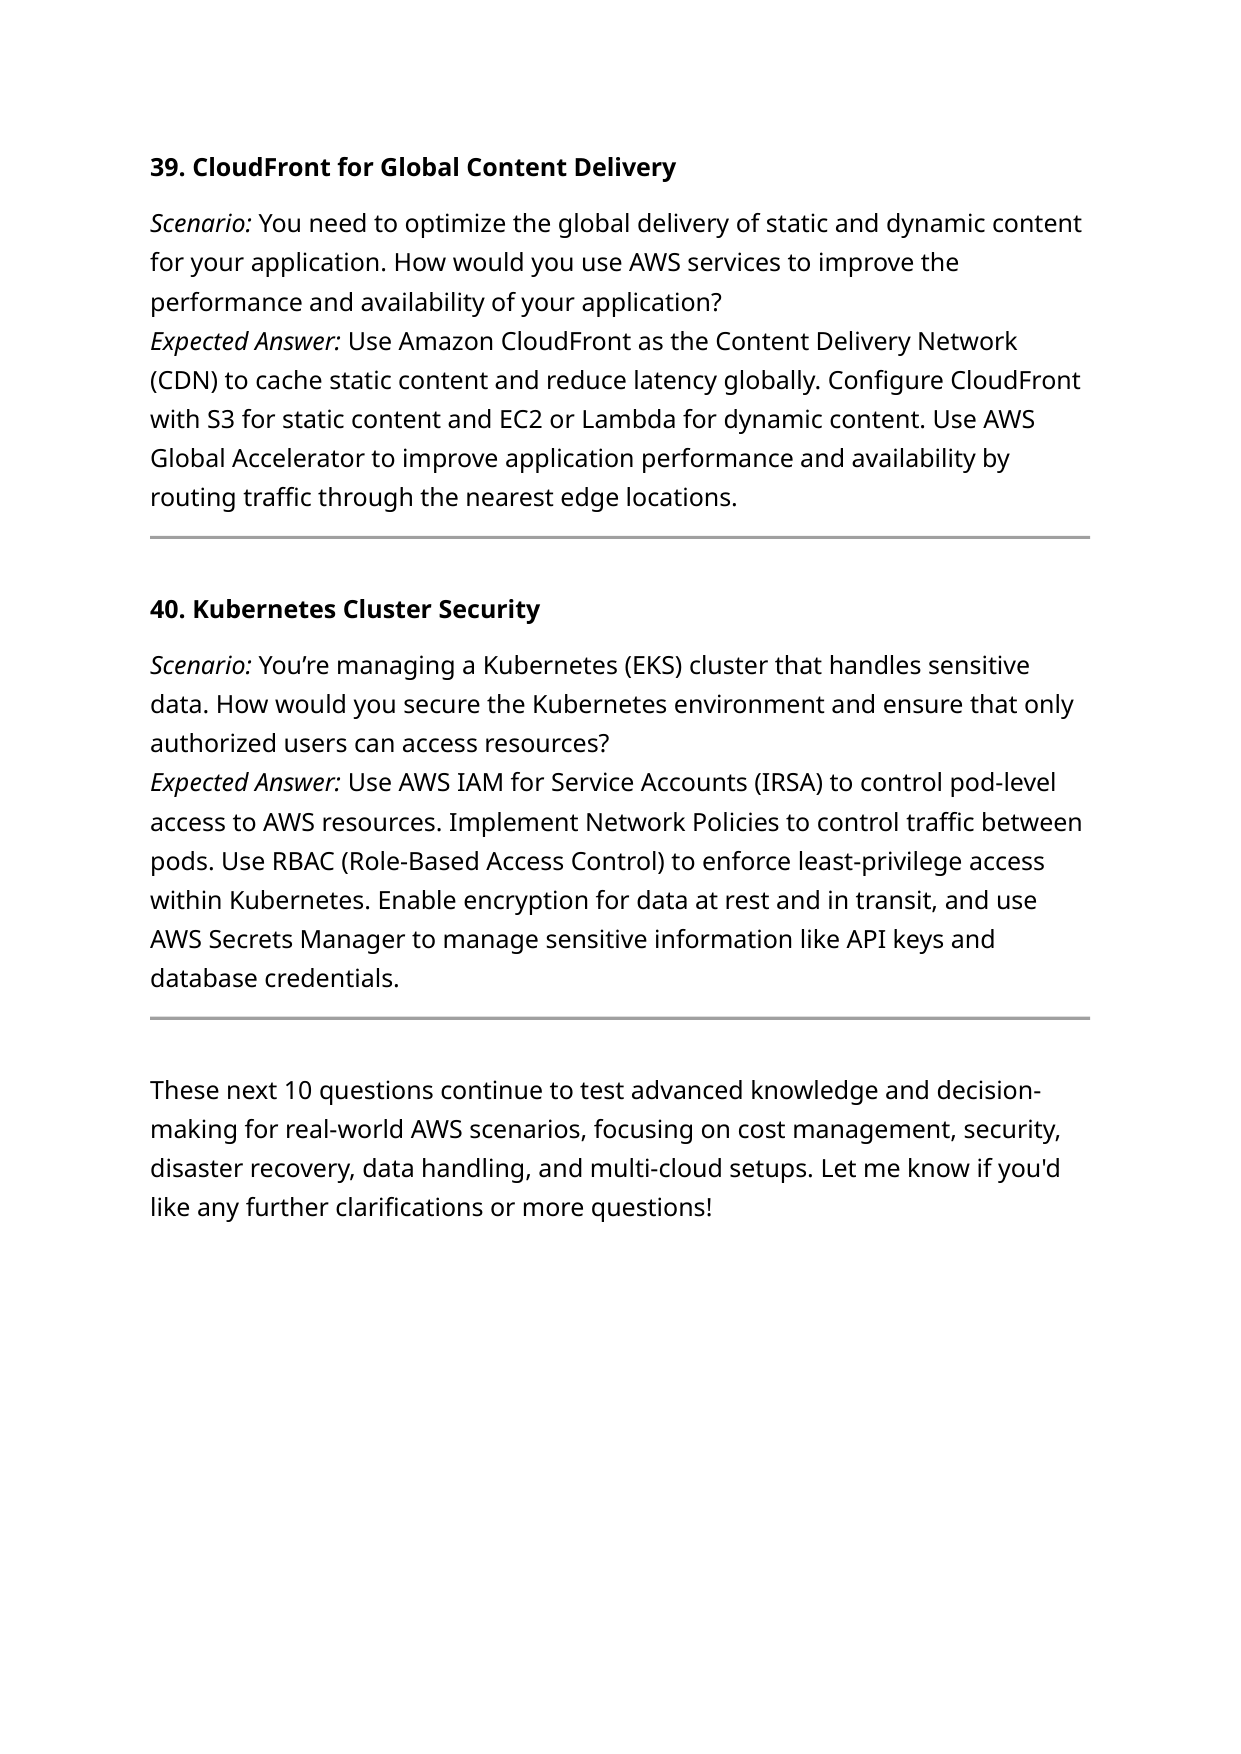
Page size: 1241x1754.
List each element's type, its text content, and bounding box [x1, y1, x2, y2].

text Scenario: You’re managing a Kubernetes (EKS) cluster that handles sensitive data. How would you secure the Kubernetes environment and ensure that only authorized users can access resources? Expected Answer: Use AWS IAM for Service Accounts (IRSA) to control pod-level access to AWS resources. Implement Network Policies to control traffic between pods. Use RBAC (Role-Based Access Control) to enforce least-privilege access within Kubernetes. Enable encryption for data at rest and in transit, and use AWS Secrets Manager to manage sensitive information like API keys and database credentials. [150, 647, 1090, 995]
text 39. CloudFront for Global Content Delivery [150, 150, 1090, 184]
text 40. Kubernetes Cluster Security [150, 592, 1090, 626]
text Scenario: You need to optimize the global delivery of static and dynamic content for your application. How would you use AWS services to improve the performance and availability of your application? Expected Answer: Use Amazon CloudFront as the Content Delivery Network (CDN) to cache static content and reduce latency globally. Configure CloudFront with S3 for static content and EC2 or Lambda for dynamic content. Use AWS Global Accelerator to improve application performance and availability by routing traffic through the nearest edge locations. [150, 206, 1090, 514]
text These next 10 questions continue to test advanced knowledge and decision-making for real-world AWS scenarios, focusing on cost management, security, disaster recovery, data handling, and multi-cloud setups. Let me know if you'd like any further clarifications or more questions! [150, 1072, 1090, 1224]
